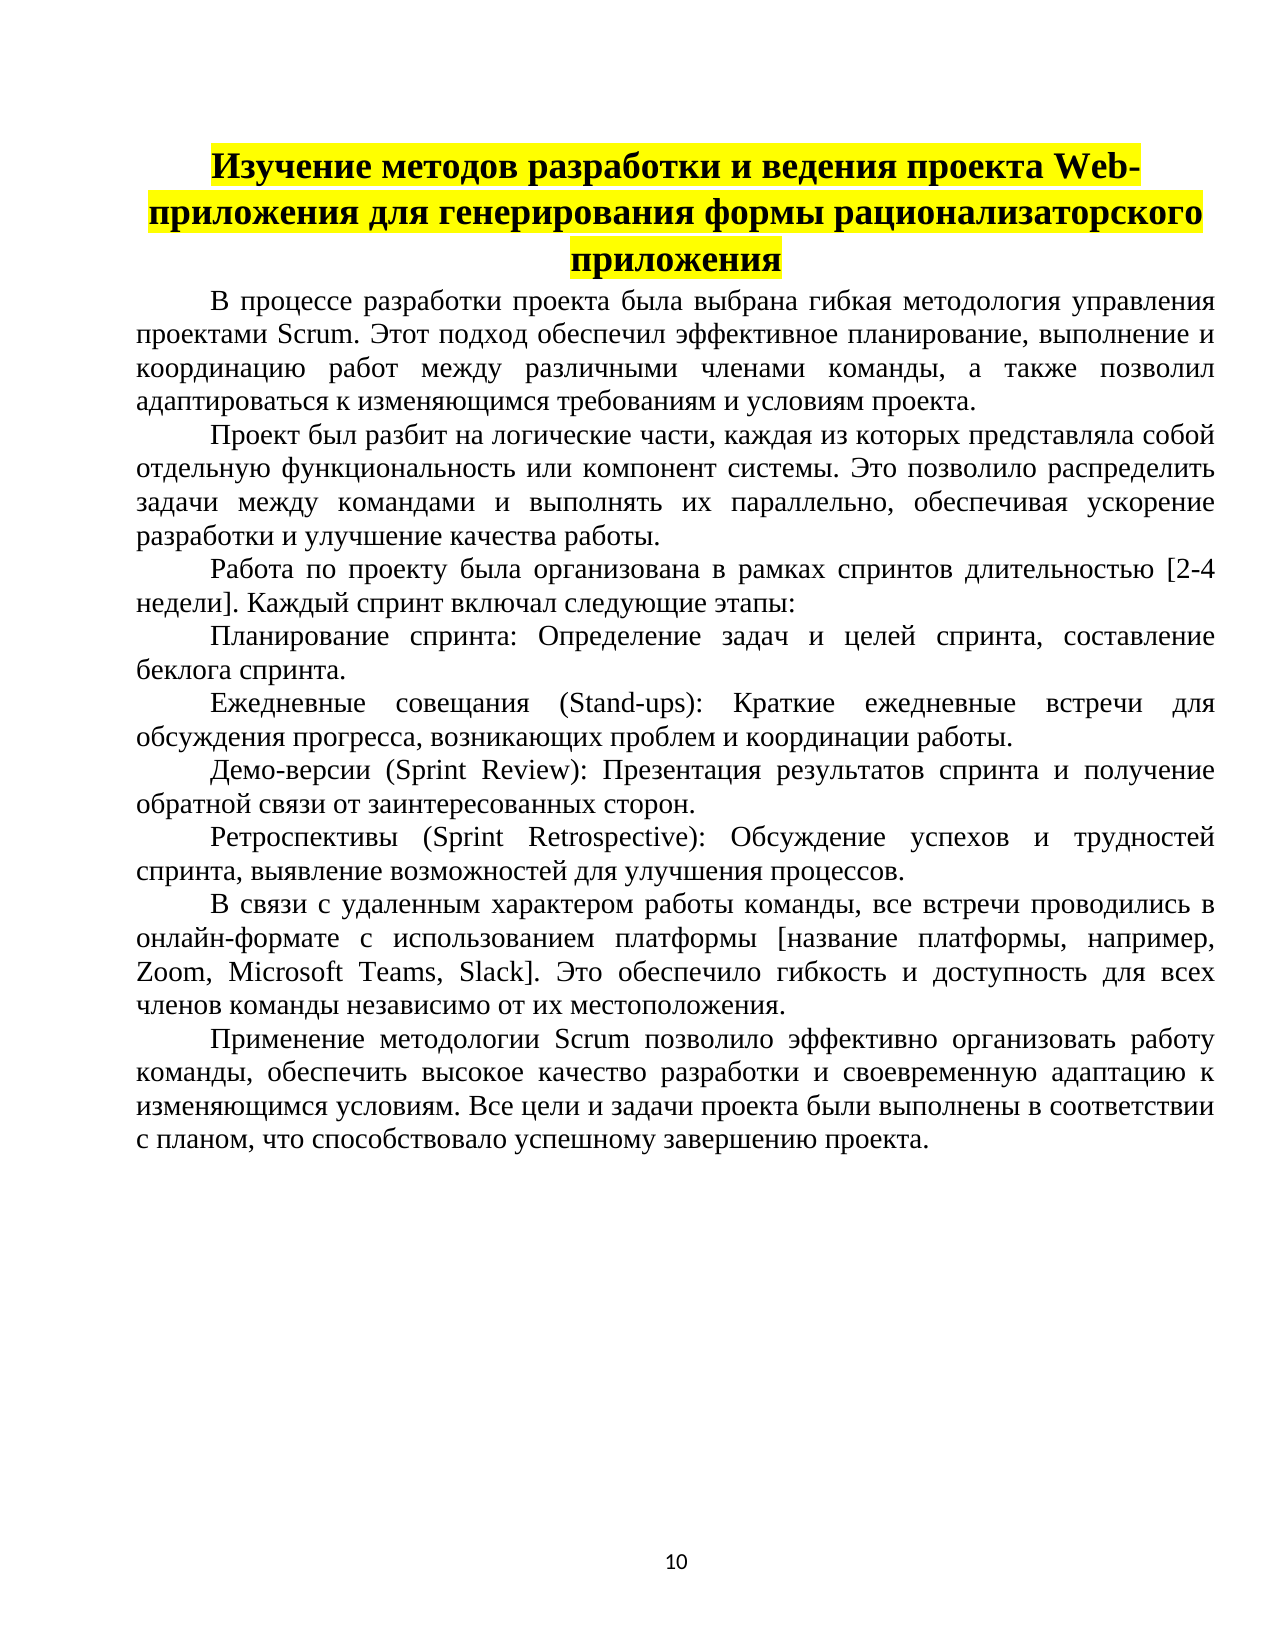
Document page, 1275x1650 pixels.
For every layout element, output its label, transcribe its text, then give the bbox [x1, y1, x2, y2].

text Планирование спринта: Определение задач и целей спринта, составление беклога спринта. [136, 618, 1216, 685]
text Проект был разбит на логические части, каждая из которых представляла собой отдельную функциональность или компонент системы. Это позволило распределить задачи между командами и выполнять их параллельно, обеспечивая ускорение разработки и улучшение качества работы. [136, 417, 1216, 551]
text Применение методологии Scrum позволило эффективно организовать работу команды, обеспечить высокое качество разработки и своевременную адаптацию к изменяющимся условиям. Все цели и задачи проекта были выполнены в соответствии с планом, что способствовало успешному завершению проекта. [136, 1021, 1216, 1155]
text Ежедневные совещания (Stand-ups): Краткие ежедневные встречи для обсуждения прогресса, возникающих проблем и координации работы. [136, 685, 1216, 752]
text Демо-версии (Sprint Review): Презентация результатов спринта и получение обратной связи от заинтересованных сторон. [136, 752, 1216, 819]
text Работа по проекту была организована в рамках спринтов длительностью [2-4 недели]. Каждый спринт включал следующие этапы: [136, 551, 1216, 618]
subtitle Изучение методов разработки и ведения проекта Web-приложения для генерирования формы рационализаторского приложения [136, 143, 1216, 279]
text В процессе разработки проекта была выбрана гибкая методология управления проектами Scrum. Этот подход обеспечил эффективное планирование, выполнение и координацию работ между различными членами команды, а также позволил адаптироваться к изменяющимся требованиям и условиям проекта. [136, 283, 1216, 417]
text В связи с удаленным характером работы команды, все встречи проводились в онлайн-формате с использованием платформы [название платформы, например, Zoom, Microsoft Teams, Slack]. Это обеспечило гибкость и доступность для всех членов команды независимо от их местоположения. [136, 887, 1216, 1021]
text Ретроспективы (Sprint Retrospective): Обсуждение успехов и трудностей спринта, выявление возможностей для улучшения процессов. [136, 819, 1216, 887]
